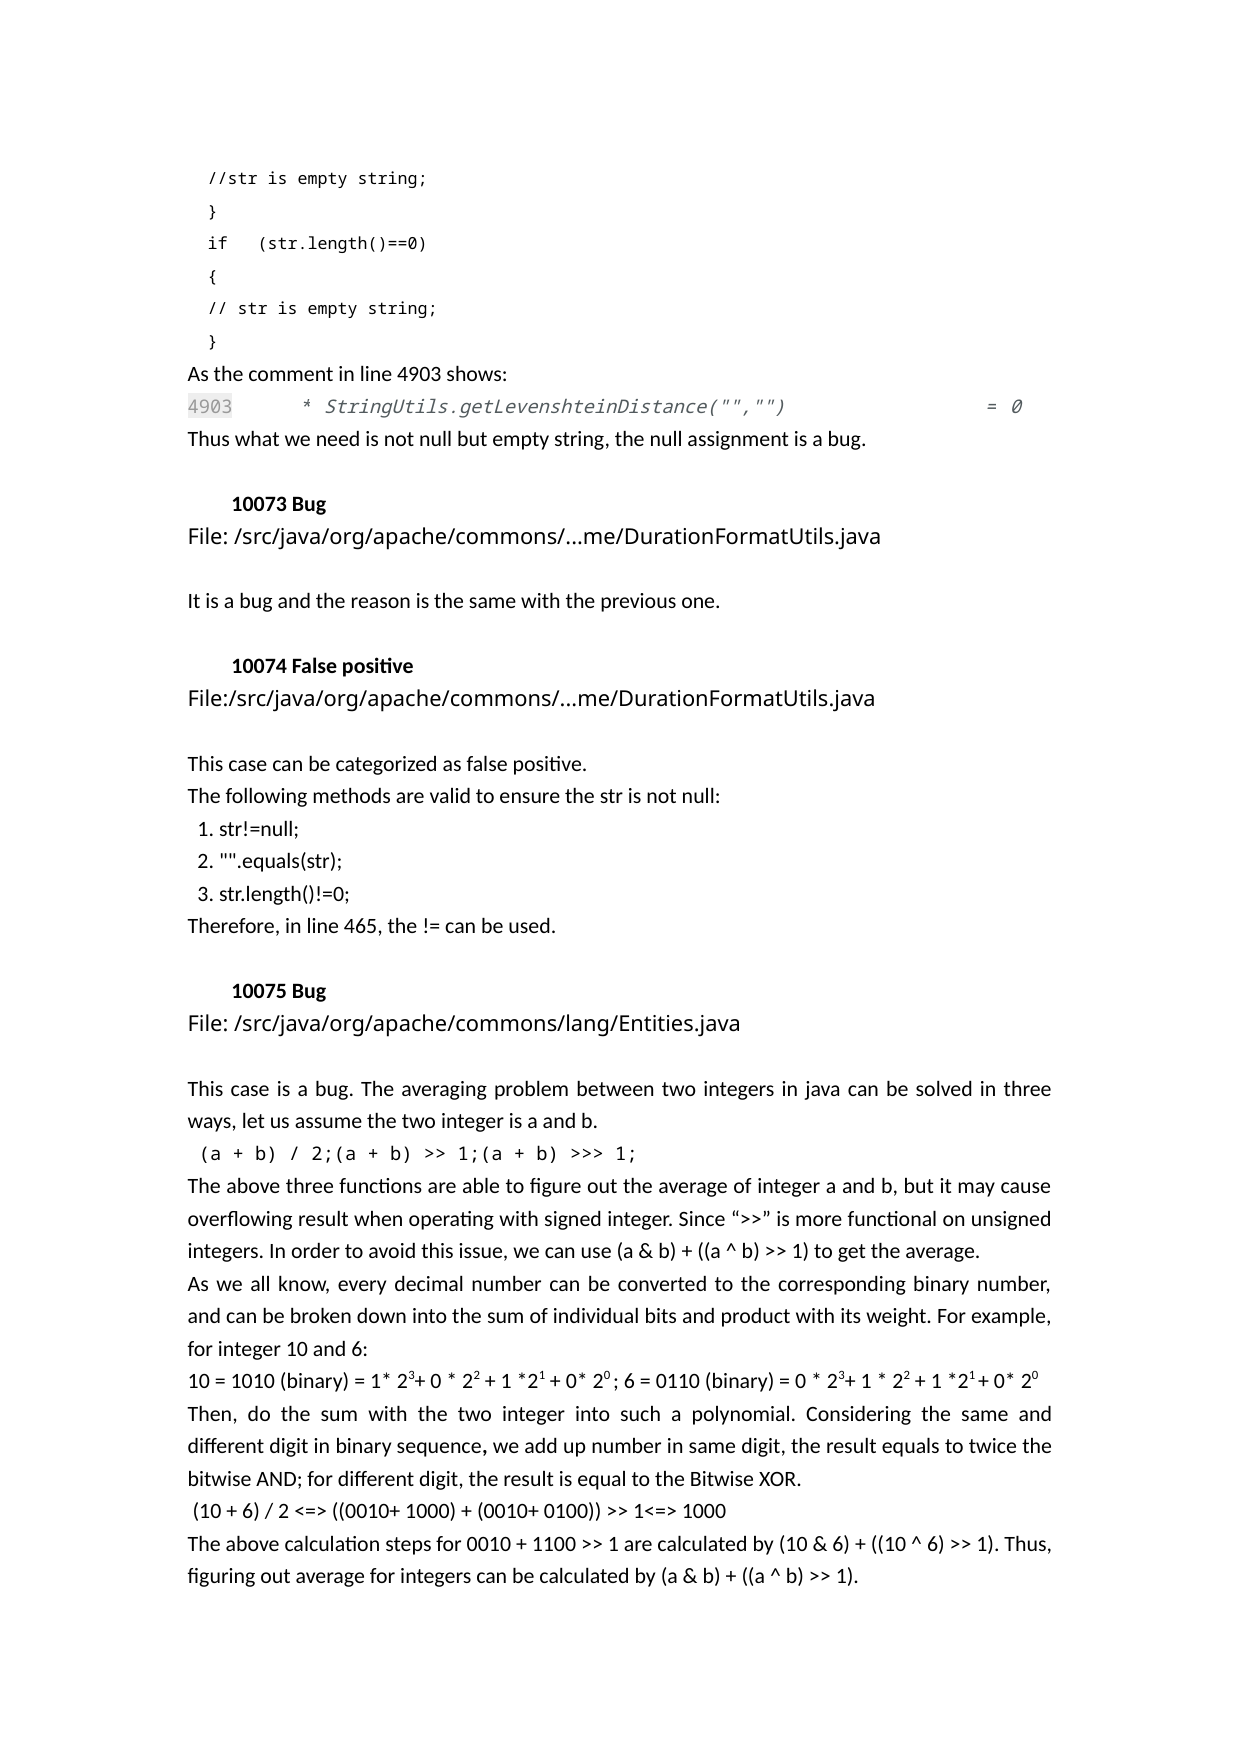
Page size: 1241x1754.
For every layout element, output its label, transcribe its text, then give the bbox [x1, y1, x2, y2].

text if (str.length()==0) [187, 227, 1053, 259]
text 1. str!=null; [187, 812, 1053, 844]
text 10 = 1010 (binary) = 1* 23+ 0 * 22 + 1 *21 + 0* 20 ; 6 = 0110 (binary) = 0 * 23+ 1 * 22 + 1 *21 + 0* 20 [187, 1364, 1053, 1397]
text } [187, 194, 1053, 227]
text The above calculation steps for 0010 + 1100 >> 1 are calculated by (10 & 6) + ((10 ^ 6) >> 1). Thus, figuring out average for integers can be calculated by (a & b) + ((a ^ b) >> 1). [187, 1527, 1053, 1592]
text This case can be categorized as false positive. [187, 747, 1053, 779]
text 3. str.length()!=0; [187, 877, 1053, 909]
text //str is empty string; [187, 162, 1053, 194]
text 10074 False positive [187, 649, 1053, 682]
text File: /src/java/org/apache/commons/...me/DurationFormatUtils.java [187, 519, 1053, 552]
text Thus what we need is not null but empty string, the null assignment is a bug. [187, 422, 1053, 454]
text { [187, 259, 1053, 292]
text As we all know, every decimal number can be converted to the corresponding binary number, and can be broken down into the sum of individual bits and product with its weight. For example, for integer 10 and 6: [187, 1267, 1053, 1364]
text (10 + 6) / 2 <=> ((0010+ 1000) + (0010+ 0100)) >> 1<=> 1000 [187, 1494, 1053, 1527]
text The following methods are valid to ensure the str is not null: [187, 779, 1053, 812]
text File:/src/java/org/apache/commons/...me/DurationFormatUtils.java [187, 682, 1053, 714]
text (a + b) / 2;(a + b) >> 1;(a + b) >>> 1; [187, 1137, 1053, 1169]
text 10073 Bug [187, 487, 1053, 519]
text It is a bug and the reason is the same with the previous one. [187, 584, 1053, 617]
text 2. "".equals(str); [187, 844, 1053, 877]
text // str is empty string; [187, 292, 1053, 324]
text Therefore, in line 465, the != can be used. [187, 909, 1053, 942]
text 4903 * StringUtils.getLevenshteinDistance("","") = 0 [187, 389, 1053, 422]
text This case is a bug. The averaging problem between two integers in java can be solved in three ways, let us assume the two integer is a and b. [187, 1072, 1053, 1137]
text Then, do the sum with the two integer into such a polynomial. Considering the same and different digit in binary sequence, we add up number in same digit, the result equals to twice the bitwise AND; for different digit, the result is equal to the Bitwise XOR. [187, 1397, 1053, 1494]
text The above three functions are able to figure out the average of integer a and b, but it may cause overflowing result when operating with signed integer. Since “>>” is more functional on unsigned integers. In order to avoid this issue, we can use (a & b) + ((a ^ b) >> 1) to get the average. [187, 1169, 1053, 1267]
text } [187, 324, 1053, 357]
text As the comment in line 4903 shows: [187, 357, 1053, 389]
text 10075 Bug [187, 974, 1053, 1007]
text File: /src/java/org/apache/commons/lang/Entities.java [187, 1007, 1053, 1039]
